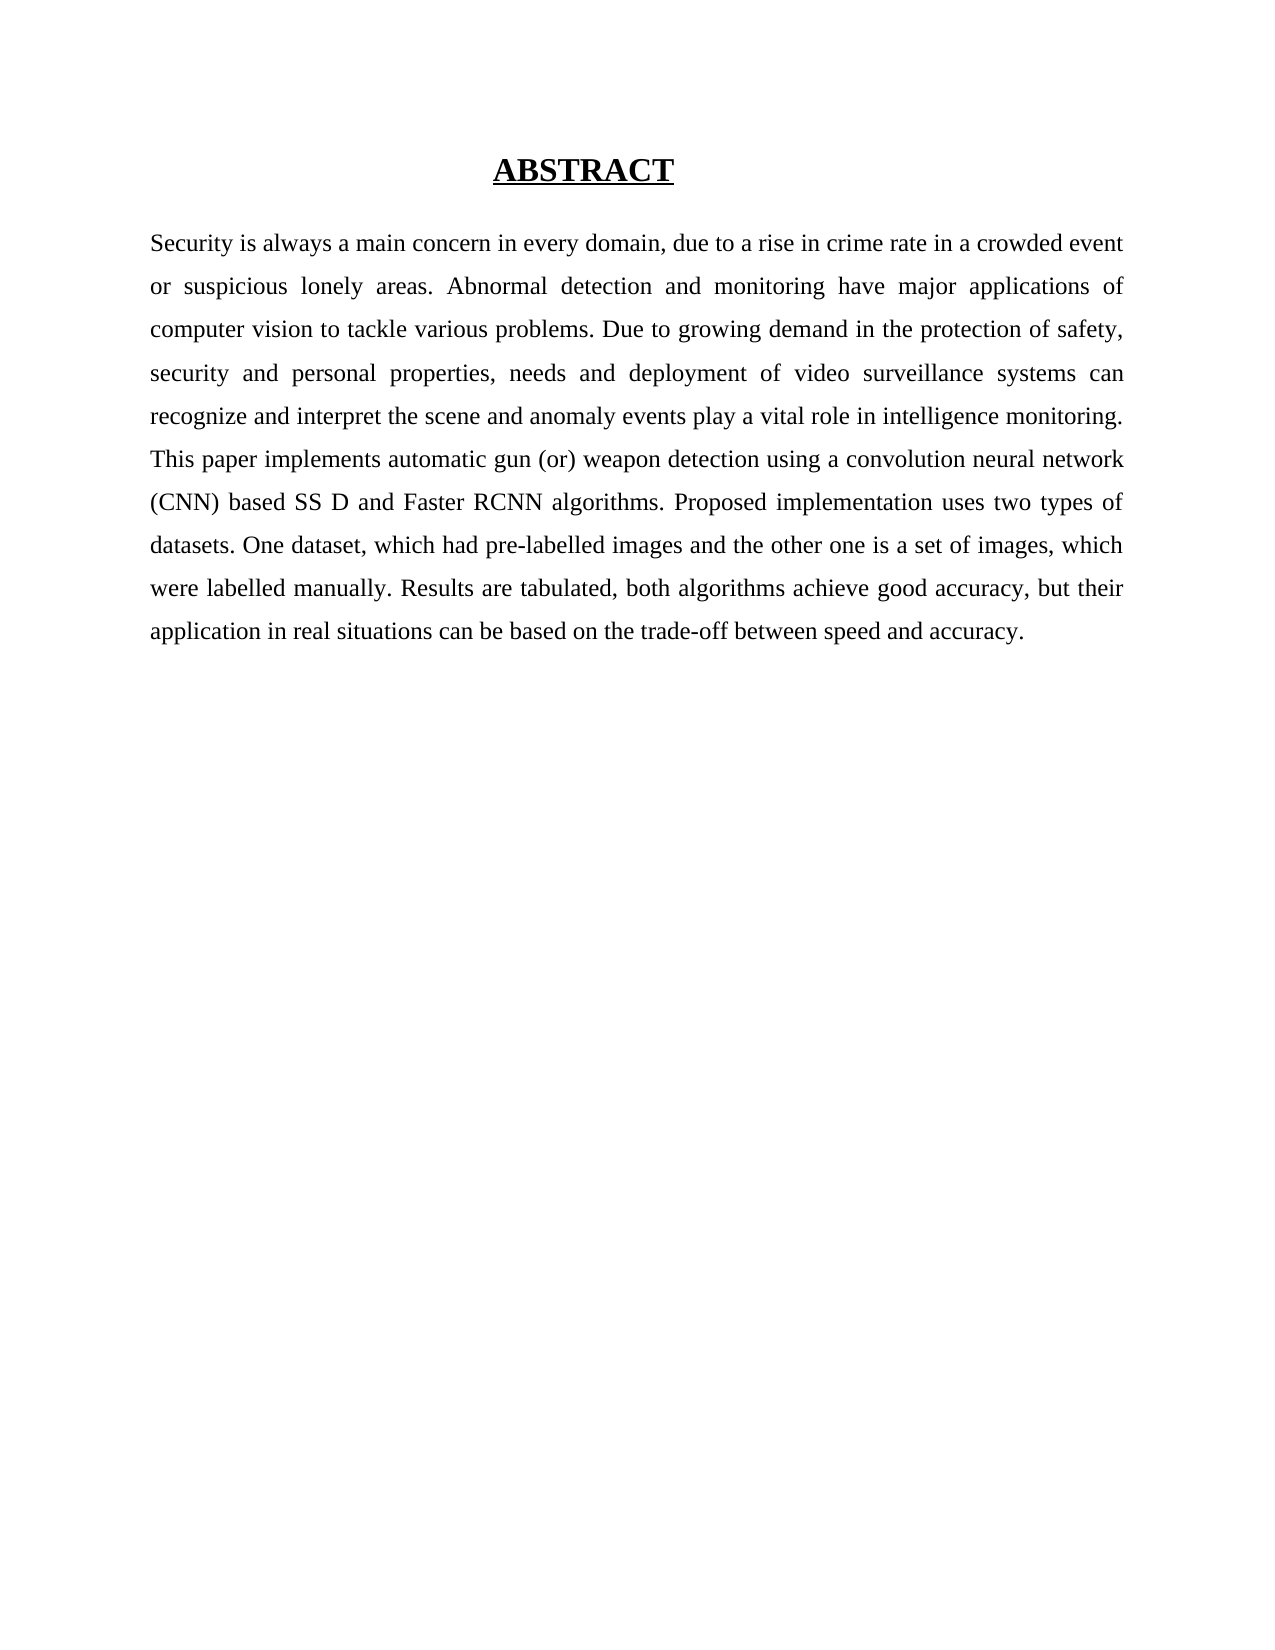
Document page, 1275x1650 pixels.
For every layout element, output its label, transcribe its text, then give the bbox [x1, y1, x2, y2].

text Security is always a main concern in every domain, due to a rise in crime rate in a crowded event or suspicious lonely areas. Abnormal detection and monitoring have major applications of computer vision to tackle various problems. Due to growing demand in the protection of safety, security and personal properties, needs and deployment of video surveillance systems can recognize and interpret the scene and anomaly events play a vital role in intelligence monitoring. This paper implements automatic gun (or) weapon detection using a convolution neural network (CNN) based SS D and Faster RCNN algorithms. Proposed implementation uses two types of datasets. One dataset, which had pre-labelled images and the other one is a set of images, which were labelled manually. Results are tabulated, both algorithms achieve good accuracy, but their application in real situations can be based on the trade-off between speed and accuracy. [150, 228, 1125, 645]
text ABSTRACT [150, 150, 1125, 188]
